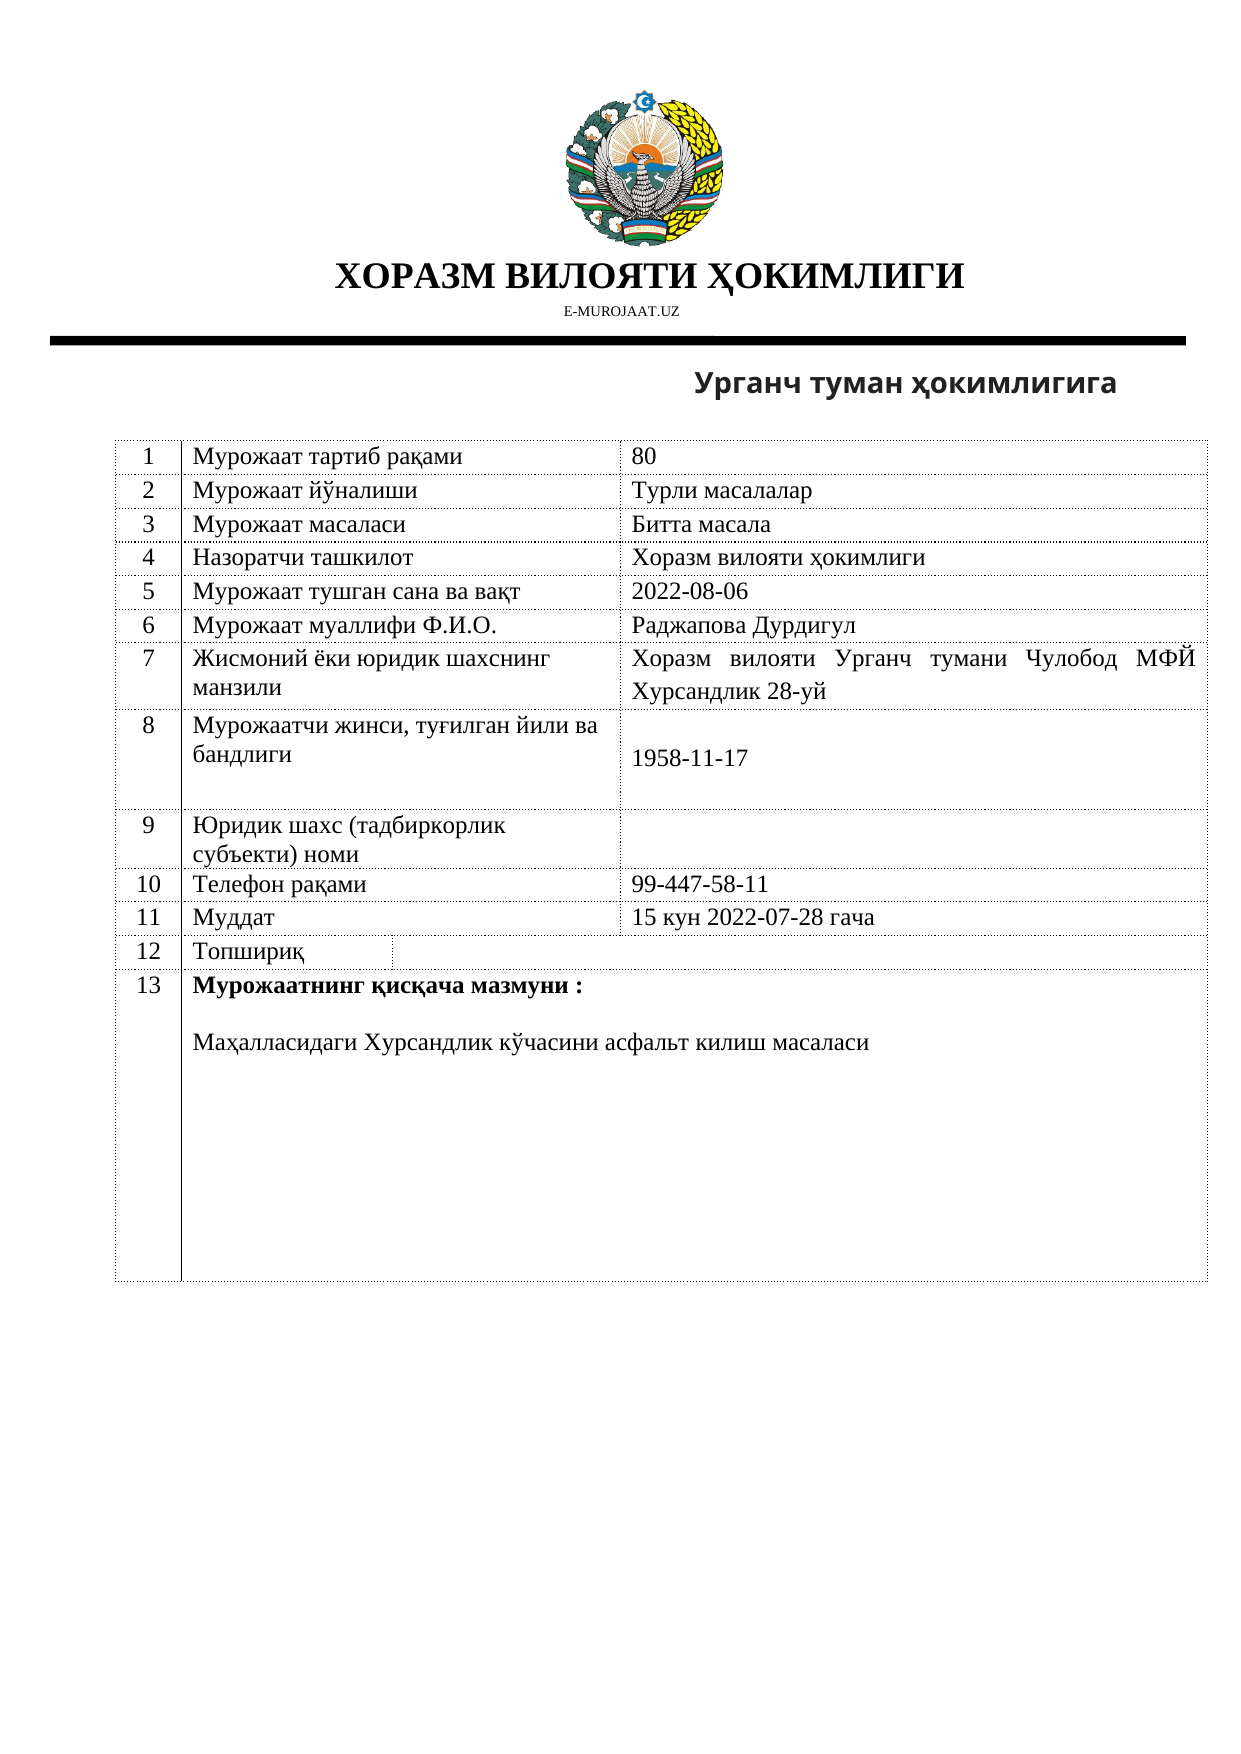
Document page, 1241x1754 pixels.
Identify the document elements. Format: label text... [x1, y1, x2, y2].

text E-MUROJAAT.UZ [121, 303, 1122, 320]
table_cell 4 [115, 541, 181, 575]
table_cell 1958-11-17 [620, 709, 1208, 809]
table_header 1 [115, 440, 181, 474]
table_cell Хоразм вилояти Урганч тумани Чулобод МФЙ Хурсандлик 28-уй [620, 642, 1208, 709]
text ХОРАЗМ ВИЛОЯТИ ҲОКИМЛИГИ [177, 89, 1122, 297]
picture [562, 88, 725, 248]
table_cell 7 [115, 642, 181, 709]
table_cell Назоратчи ташкилот [182, 541, 620, 575]
table_cell [620, 809, 1208, 868]
text Урганч туман ҳокимлигига [694, 362, 1122, 402]
table_cell 6 [115, 609, 181, 642]
table_cell 9 [115, 809, 181, 868]
table_cell 8 [115, 709, 181, 809]
table_cell Турли масалалар [620, 474, 1208, 508]
table_cell 5 [115, 575, 181, 609]
table_cell 13 [115, 969, 181, 1281]
table_cell 2022-08-06 [620, 575, 1208, 609]
table_cell Топшириқ [182, 935, 392, 969]
table_cell Мурожаат муаллифи Ф.И.О. [182, 609, 620, 642]
table_cell 15 кун 2022-07-28 гача [620, 901, 1208, 935]
table_cell 11 [115, 901, 181, 935]
table_cell 3 [115, 508, 181, 541]
table_cell Телефон рақами [182, 868, 620, 901]
table_header 80 [620, 440, 1208, 474]
table_cell Мурожаат йўналиши [182, 474, 620, 508]
table_cell Хоразм вилояти ҳокимлиги [620, 541, 1208, 575]
table_cell 99-447-58-11 [620, 868, 1208, 901]
table_cell 2 [115, 474, 181, 508]
table_cell Мурожаатчи жинси, туғилган йили ва бандлиги [182, 709, 620, 809]
table_cell Раджапова Дурдигул [620, 609, 1208, 642]
table_cell Мурожаат масаласи [182, 508, 620, 541]
table_cell Мурожаатнинг қисқача мазмуни : Маҳалласидаги Хурсандлик кўчасини асфальт килиш масаласи [182, 969, 1208, 1281]
table_cell 10 [115, 868, 181, 901]
table_cell Битта масала [620, 508, 1208, 541]
table_header Мурожаат тартиб рақами [181, 440, 620, 474]
table_cell 12 [115, 935, 181, 969]
table_cell Жисмоний ёки юридик шахснинг манзили [182, 642, 620, 709]
table_cell Муддат [182, 901, 620, 935]
table_cell [392, 935, 1208, 969]
table_cell Мурожаат тушган сана ва вақт [182, 575, 620, 609]
table_cell Юридик шахс (тадбиркорлик субъекти) номи [182, 809, 620, 868]
